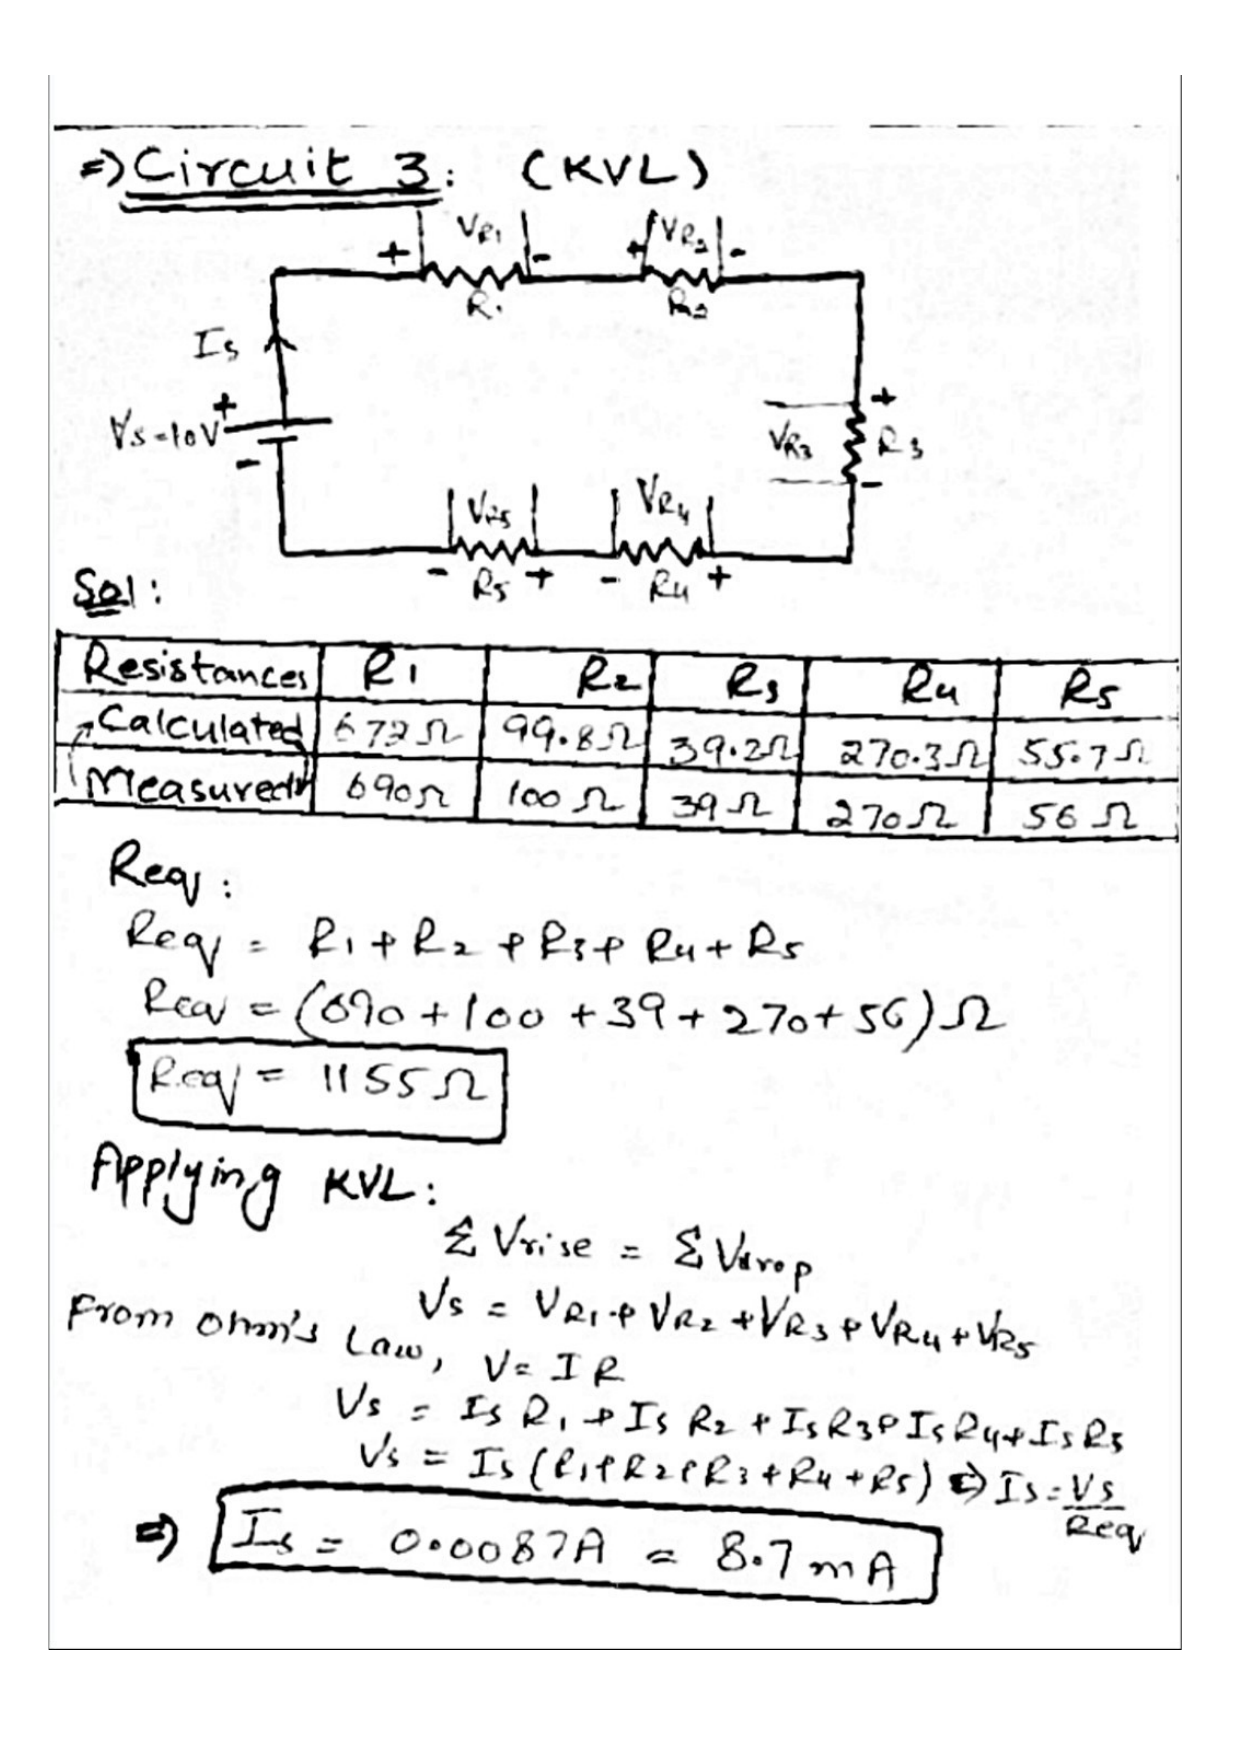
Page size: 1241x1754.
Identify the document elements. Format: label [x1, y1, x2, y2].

picture [48, 75, 1182, 1650]
